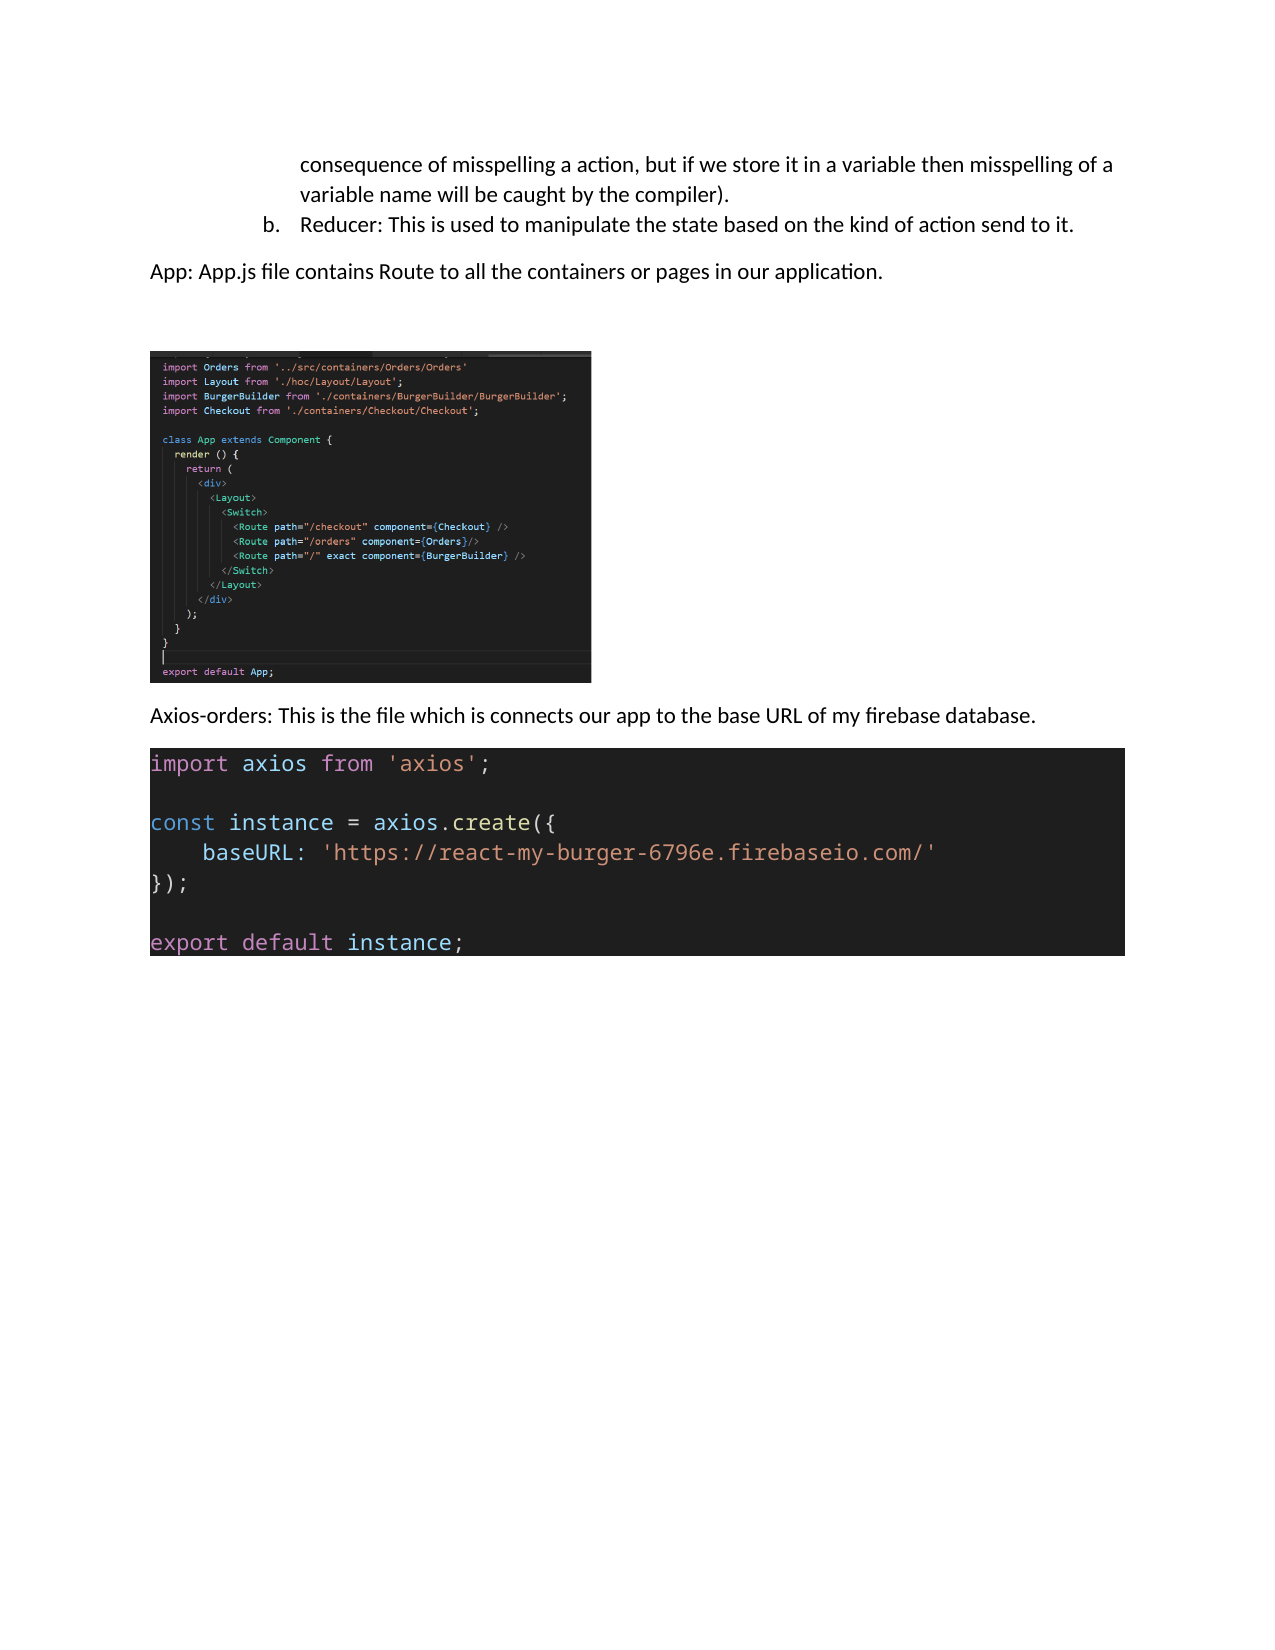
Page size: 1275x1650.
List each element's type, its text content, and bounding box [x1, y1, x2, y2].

text baseURL: 'https://react-my-burger-6796e.firebaseio.com/' [150, 837, 1125, 867]
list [262, 150, 1125, 208]
picture [150, 351, 592, 683]
text import axios from 'axios'; [150, 748, 1125, 778]
text const instance = axios.create({ [150, 807, 1125, 837]
list Reducer: This is used to manipulate the state based on the kind of action send to it. [262, 210, 1125, 238]
text }); [150, 867, 1125, 897]
text App: App.js file contains Route to all the containers or pages in our application. [150, 257, 1125, 285]
text Axios-orders: This is the file which is connects our app to the base URL of my firebase database. [150, 701, 1125, 729]
text export default instance; [150, 927, 1125, 956]
